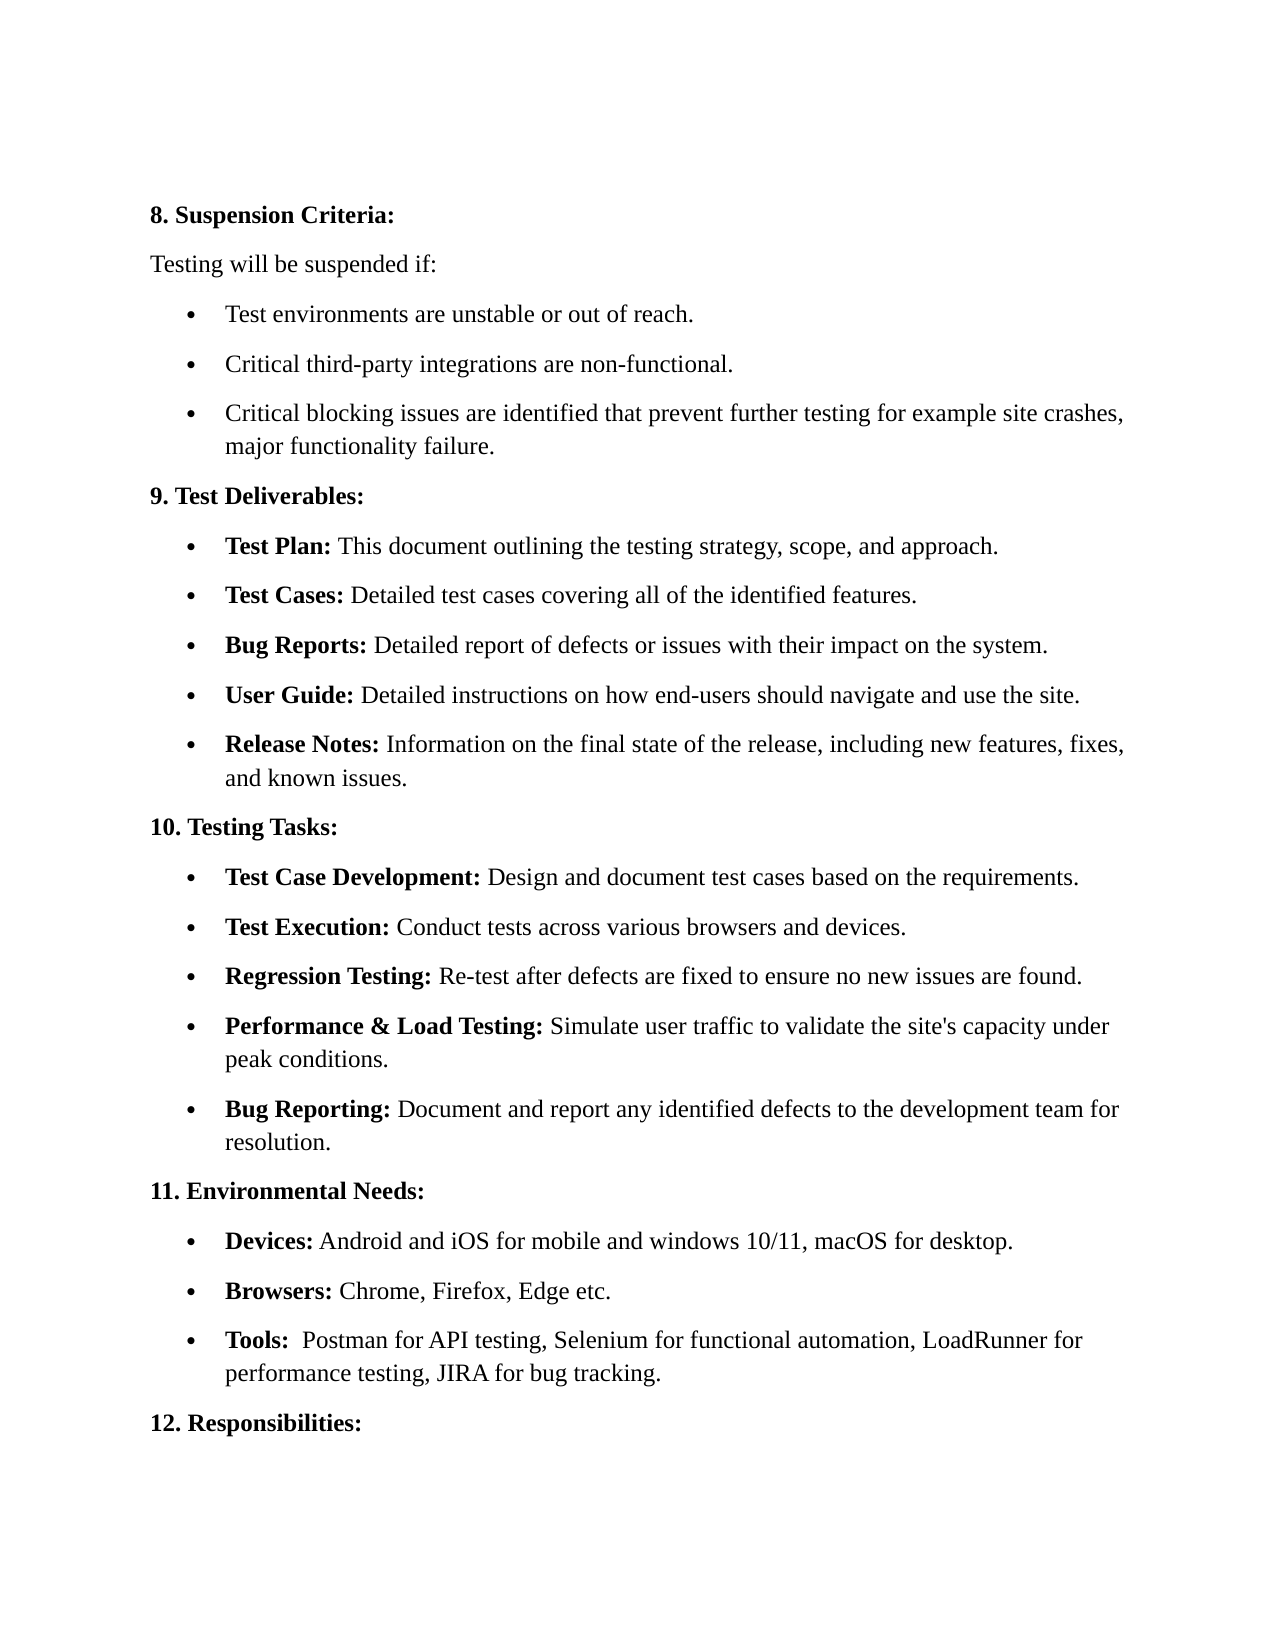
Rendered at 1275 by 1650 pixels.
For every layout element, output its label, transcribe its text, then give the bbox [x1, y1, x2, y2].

list Devices: Android and iOS for mobile and windows 10/11, macOS for desktop. [187, 1226, 1125, 1255]
list Test Case Development: Design and document test cases based on the requirements. [187, 862, 1125, 891]
list Test Cases: Detailed test cases covering all of the identified features. [187, 581, 1125, 609]
list User Guide: Detailed instructions on how end-users should navigate and use the site. [187, 680, 1125, 709]
text 8. Suspension Criteria: [150, 200, 1125, 228]
list Bug Reporting: Document and report any identified defects to the development team for resolution. [187, 1094, 1125, 1156]
list Release Notes: Information on the final state of the release, including new features, fixes, and known issues. [187, 729, 1125, 791]
list Critical blocking issues are identified that prevent further testing for example site crashes, major functionality failure. [187, 398, 1125, 460]
list Bug Reports: Detailed report of defects or issues with their impact on the system. [187, 630, 1125, 659]
text 12. Responsibilities: [150, 1408, 1125, 1437]
list Regression Testing: Re-test after defects are fixed to ensure no new issues are found. [187, 961, 1125, 990]
list Test environments are unstable or out of reach. [187, 299, 1125, 328]
text 10. Testing Tasks: [150, 812, 1125, 841]
list Browsers: Chrome, Firefox, Edge etc. [187, 1276, 1125, 1304]
list Critical third-party integrations are non-functional. [187, 349, 1125, 377]
list Performance & Load Testing: Simulate user traffic to validate the site's capacity under peak conditions. [187, 1011, 1125, 1073]
text 9. Test Deliverables: [150, 481, 1125, 510]
list Tools: Postman for API testing, Selenium for functional automation, LoadRunner for performance testing, JIRA for bug tracking. [187, 1326, 1125, 1387]
list Test Execution: Conduct tests across various browsers and devices. [187, 912, 1125, 940]
text 11. Environmental Needs: [150, 1176, 1125, 1205]
text Testing will be suspended if: [150, 249, 1125, 278]
list Test Plan: This document outlining the testing strategy, scope, and approach. [187, 531, 1125, 559]
